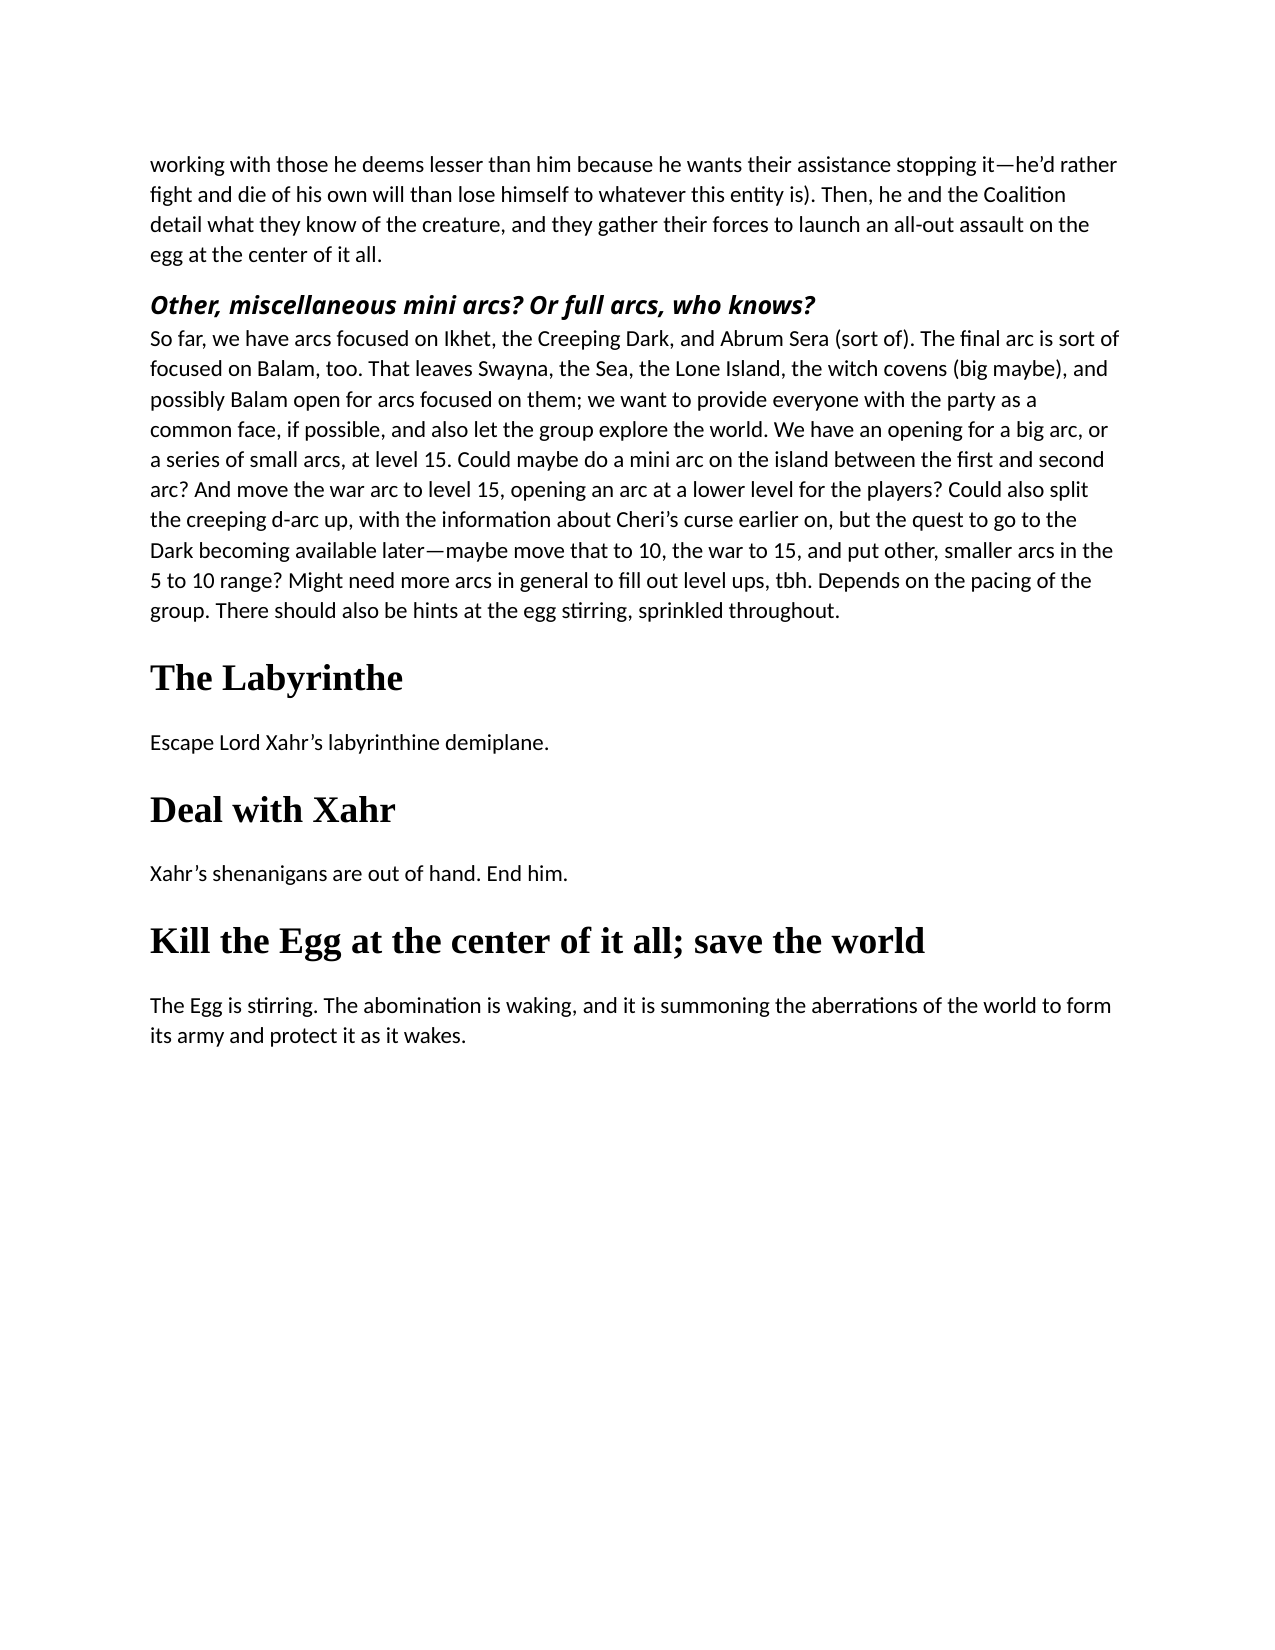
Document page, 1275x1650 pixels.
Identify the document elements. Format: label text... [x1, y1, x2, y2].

subtitle The Labyrinthe [150, 656, 1125, 699]
text So far, we have arcs focused on Ikhet, the Creeping Dark, and Abrum Sera (sort of). The final arc is sort of focused on Balam, too. That leaves Swayna, the Sea, the Lone Island, the witch covens (big maybe), and possibly Balam open for arcs focused on them; we want to provide everyone with the party as a common face, if possible, and also let the group explore the world. We have an opening for a big arc, or a series of small arcs, at level 15. Could maybe do a mini arc on the island between the first and second arc? And move the war arc to level 15, opening an arc at a lower level for the players? Could also split the creeping d-arc up, with the information about Cheri’s curse earlier on, but the quest to go to the Dark becoming available later—maybe move that to 10, the war to 15, and put other, smaller arcs in the 5 to 10 range? Might need more arcs in general to fill out level ups, tbh. Depends on the pacing of the group. There should also be hints at the egg stirring, sprinkled throughout. [150, 324, 1125, 624]
text Xahr’s shenanigans are out of hand. End him. [150, 859, 1125, 887]
text Escape Lord Xahr’s labyrinthine demiplane. [150, 728, 1125, 756]
text The Egg is stirring. The abomination is waking, and it is summoning the aberrations of the world to form its army and protect it as it wakes. [150, 991, 1125, 1049]
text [150, 150, 1125, 269]
subtitle Kill the Egg at the center of it all; save the world [150, 919, 1125, 962]
subtitle Other, miscellaneous mini arcs? Or full arcs, who knows? [150, 287, 1125, 322]
subtitle Deal with Xahr [150, 787, 1125, 830]
